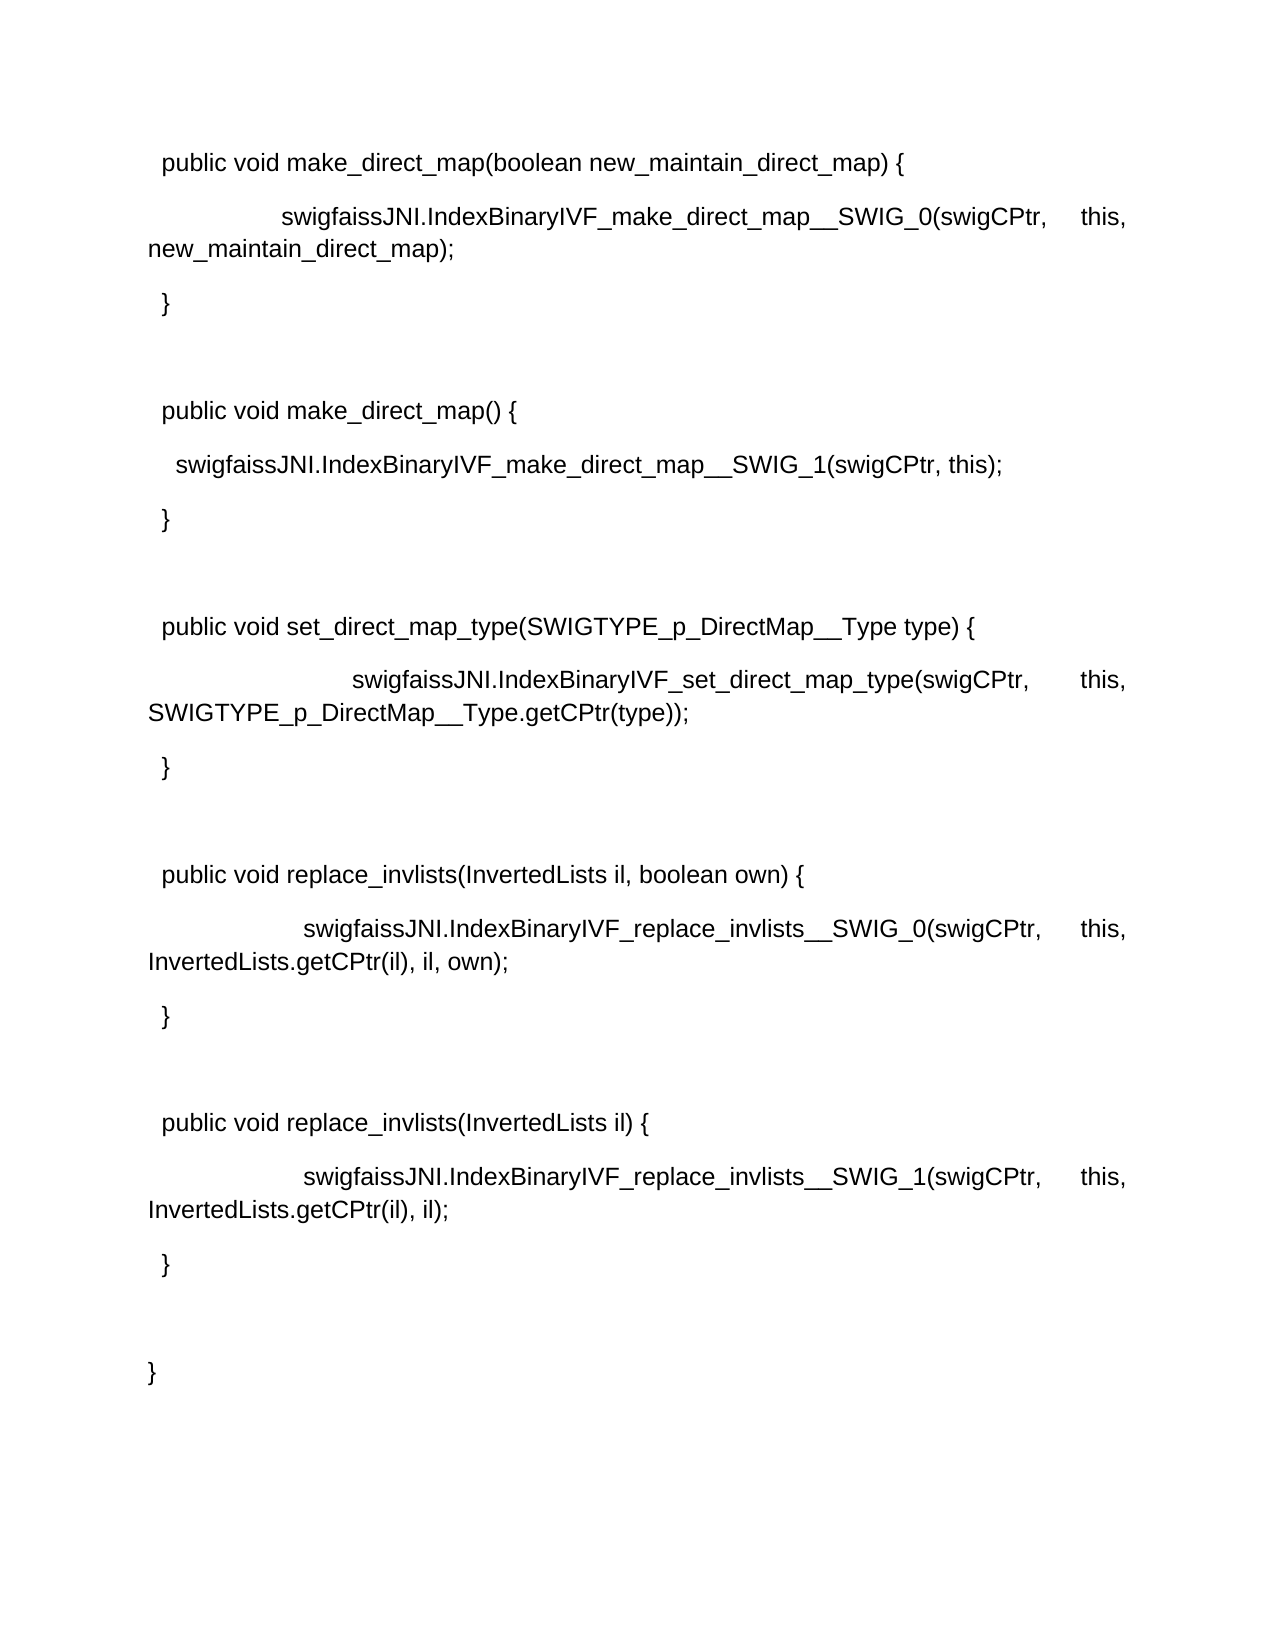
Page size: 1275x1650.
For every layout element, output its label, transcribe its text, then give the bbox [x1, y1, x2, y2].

text } [148, 1357, 1127, 1386]
text public void replace_invlists(InvertedLists il) { [148, 1108, 1127, 1137]
text } [148, 752, 1127, 781]
text } [148, 1001, 1127, 1029]
text } [148, 288, 1127, 317]
text swigfaissJNI.IndexBinaryIVF_replace_invlists__SWIG_1(swigCPtr, this, InvertedLists.getCPtr(il), il); [148, 1162, 1127, 1224]
text swigfaissJNI.IndexBinaryIVF_replace_invlists__SWIG_0(swigCPtr, this, InvertedLists.getCPtr(il), il, own); [148, 914, 1127, 976]
text public void make_direct_map(boolean new_maintain_direct_map) { [148, 148, 1127, 176]
text } [148, 1249, 1127, 1278]
text swigfaissJNI.IndexBinaryIVF_make_direct_map__SWIG_1(swigCPtr, this); [148, 450, 1127, 479]
text public void make_direct_map() { [148, 396, 1127, 425]
text swigfaissJNI.IndexBinaryIVF_make_direct_map__SWIG_0(swigCPtr, this, new_maintain_direct_map); [148, 201, 1127, 263]
text swigfaissJNI.IndexBinaryIVF_set_direct_map_type(swigCPtr, this, SWIGTYPE_p_DirectMap__Type.getCPtr(type)); [148, 665, 1127, 727]
text public void replace_invlists(InvertedLists il, boolean own) { [148, 860, 1127, 889]
text public void set_direct_map_type(SWIGTYPE_p_DirectMap__Type type) { [148, 611, 1127, 640]
text } [148, 504, 1127, 532]
